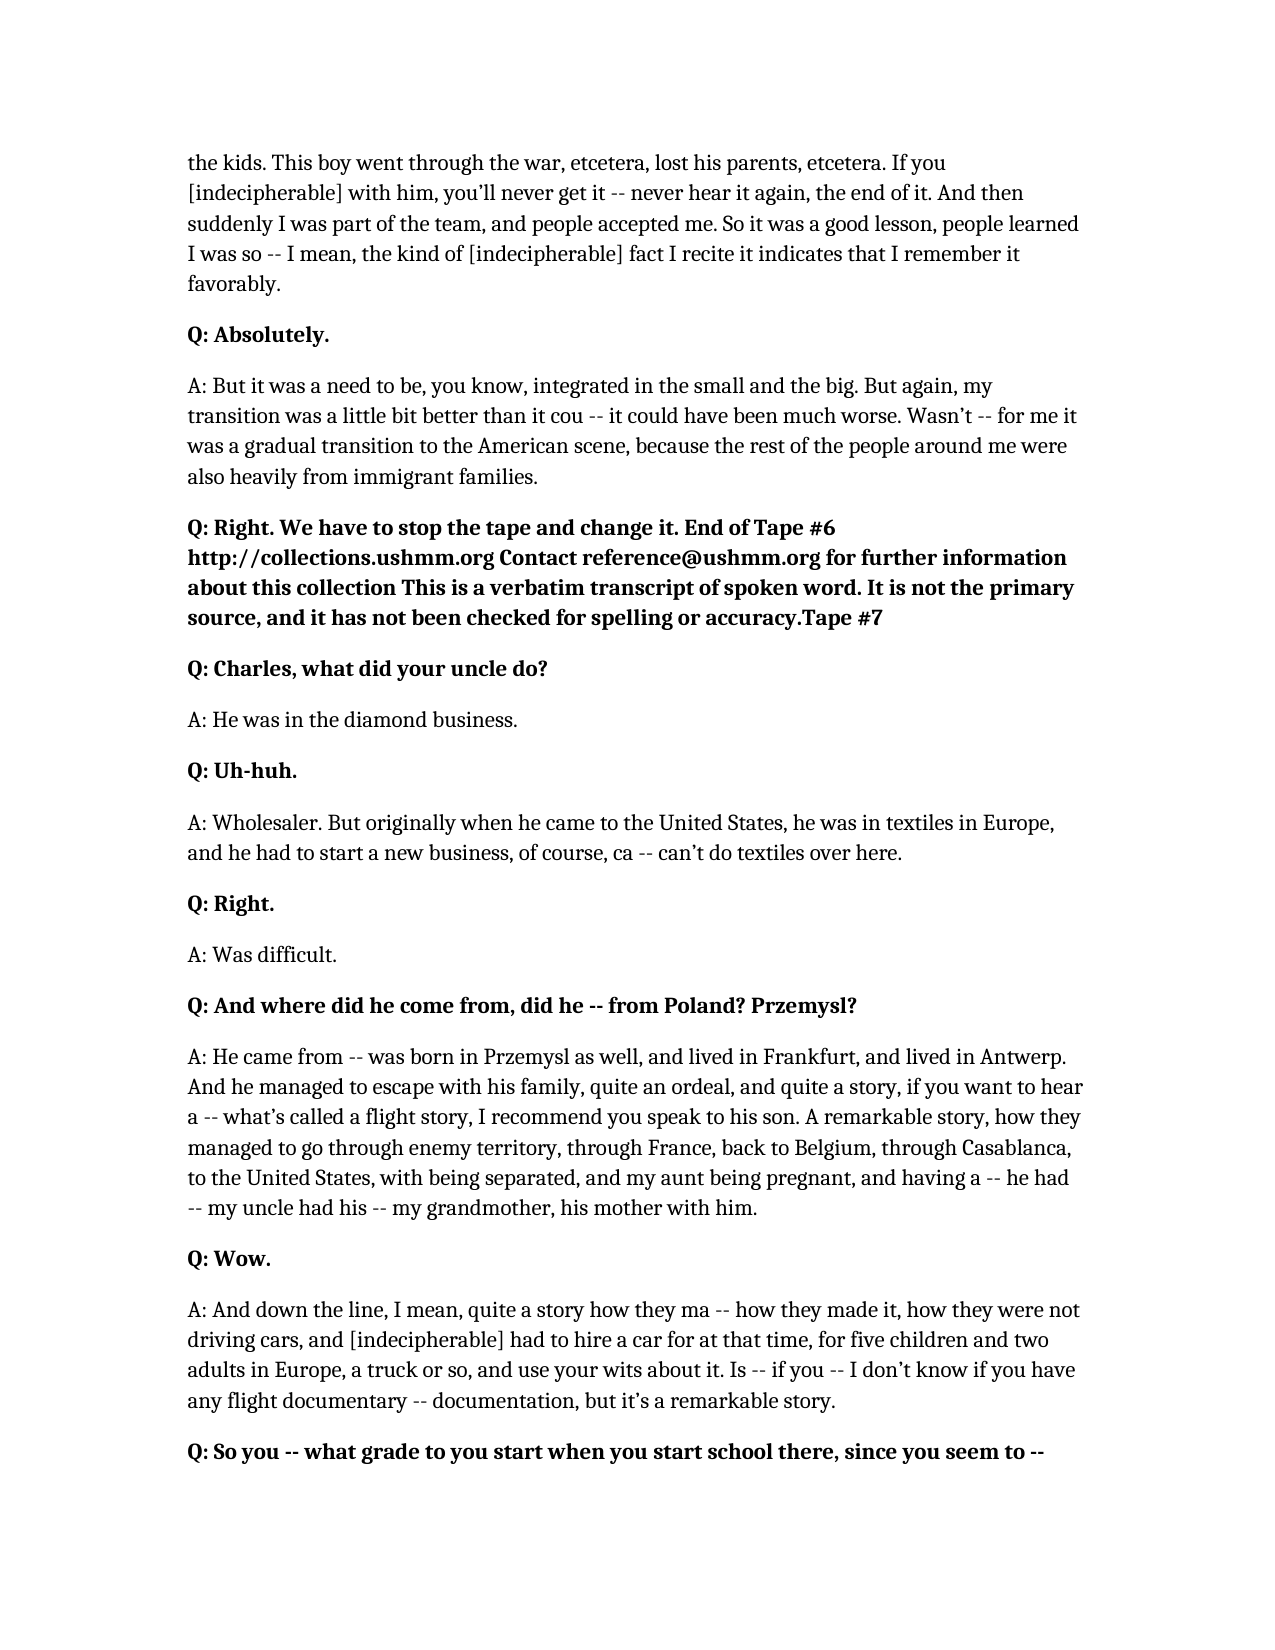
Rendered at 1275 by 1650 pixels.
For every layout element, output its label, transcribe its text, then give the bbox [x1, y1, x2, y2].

text A: He was in the diamond business. [187, 707, 1087, 734]
text Q: Wow. [187, 1246, 1087, 1272]
text Q: Absolutely. [187, 322, 1087, 348]
text A: And down the line, I mean, quite a story how they ma -- how they made it, how they were not driving cars, and [indecipherable] had to hire a car for at that time, for five children and two adults in Europe, a truck or so, and use your wits about it. Is -- if you -- I don’t know if you have any flight documentary -- documentation, but it’s a remarkable story. [187, 1297, 1087, 1414]
text Q: Right. We have to stop the tape and change it. End of Tape #6 http://collections.ushmm.org Contact reference@ushmm.org for further information about this collection This is a verbatim transcript of spoken word. It is not the primary source, and it has not been checked for spelling or accuracy.Tape #7 [187, 514, 1087, 632]
text A: But it was a need to be, you know, integrated in the small and the big. But again, my transition was a little bit better than it cou -- it could have been much worse. Wasn’t -- for me it was a gradual transition to the American scene, because the rest of the people around me were also heavily from immigrant families. [187, 373, 1087, 490]
text Q: Charles, what did your uncle do? [187, 656, 1087, 683]
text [187, 150, 1087, 297]
text A: Wholesaler. But originally when he came to the United States, he was in textiles in Europe, and he had to start a new business, of course, ca -- can’t do textiles over here. [187, 809, 1087, 866]
text Q: And where did he come from, did he -- from Poland? Przemysl? [187, 993, 1087, 1019]
text A: Was difficult. [187, 942, 1087, 968]
text Q: So you -- what grade to you start when you start school there, since you seem to -- [187, 1438, 1087, 1465]
text A: He came from -- was born in Przemysl as well, and lived in Frankfurt, and lived in Antwerp. And he managed to escape with his family, quite an ordeal, and quite a story, if you want to hear a -- what’s called a flight story, I recommend you speak to his son. A remarkable story, how they managed to go through enemy territory, through France, back to Belgium, through Casablanca, to the United States, with being separated, and my aunt being pregnant, and having a -- he had -- my uncle had his -- my grandmother, his mother with him. [187, 1044, 1087, 1221]
text Q: Right. [187, 891, 1087, 917]
text Q: Uh-huh. [187, 758, 1087, 785]
